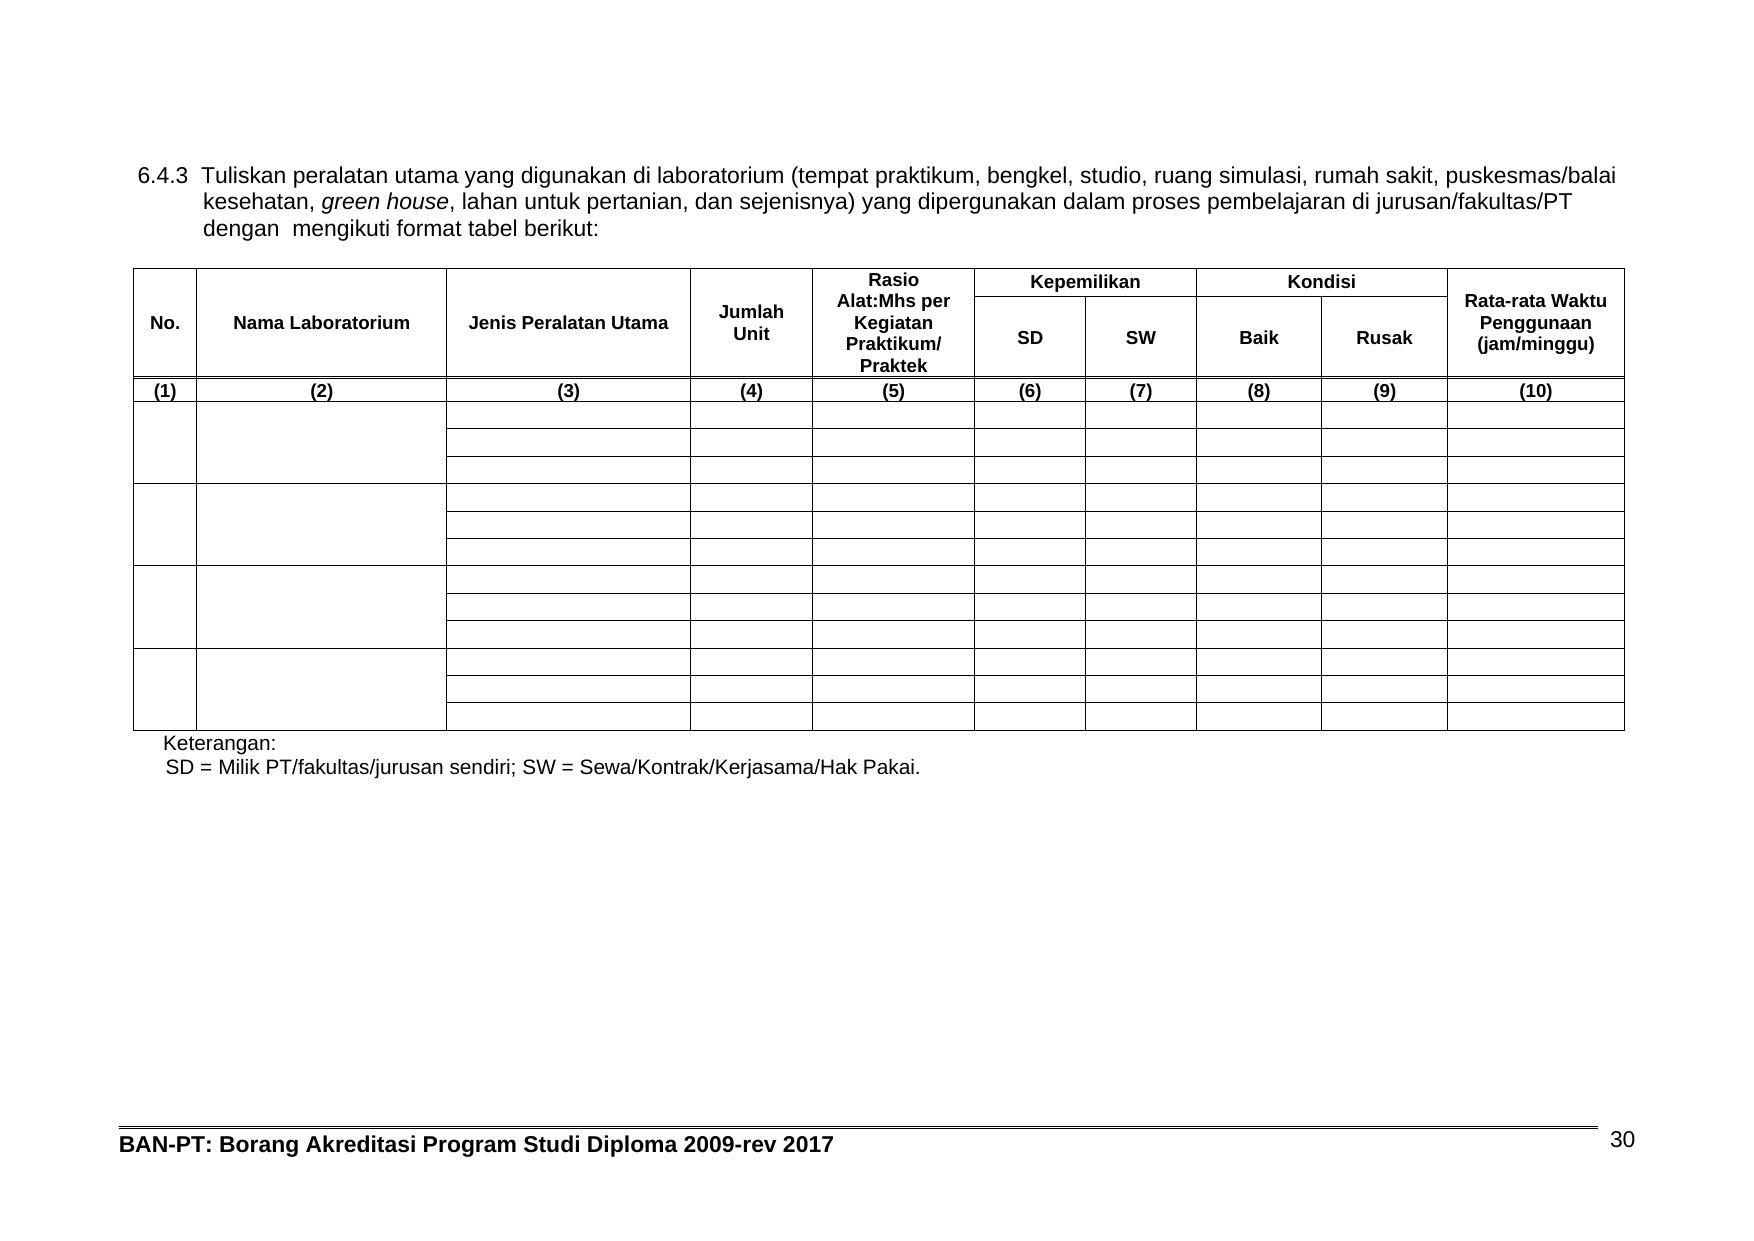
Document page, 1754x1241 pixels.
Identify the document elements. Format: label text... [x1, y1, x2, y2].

table_cell [975, 402, 1085, 428]
table_cell [1448, 457, 1624, 483]
table_cell [691, 429, 812, 456]
table_cell (9) [1322, 379, 1447, 401]
table_cell [447, 429, 690, 456]
table_cell [134, 402, 196, 483]
table_cell [1448, 649, 1624, 675]
text 6.4.3 Tuliskan peralatan utama yang digunakan di laboratorium (tempat praktikum, bengkel, studio, ruang simulasi, rumah sakit, puskesmas/balai kesehatan, green house, lahan untuk pertanian, dan sejenisnya) yang dipergunakan dalam proses pembelajaran di jurusan/fakultas/PT dengan mengikuti format tabel berikut: [137, 162, 1635, 241]
table_cell [1322, 703, 1447, 730]
table_cell [813, 594, 974, 620]
table_header Jumlah Unit [691, 269, 812, 376]
table_cell (1) [134, 379, 196, 401]
table_header No. [134, 269, 196, 376]
table_cell [1322, 512, 1447, 538]
table_header Nama Laboratorium [197, 269, 446, 376]
table_cell [1086, 649, 1196, 675]
table_cell [813, 429, 974, 456]
table_cell [691, 676, 812, 702]
table_cell [813, 703, 974, 730]
table_cell [813, 402, 974, 428]
table_cell [691, 512, 812, 538]
table_cell [975, 594, 1085, 620]
text Keterangan: [163, 731, 1635, 755]
table_cell [975, 649, 1085, 675]
table_cell [1086, 676, 1196, 702]
table_cell [1322, 402, 1447, 428]
table_cell [1086, 621, 1196, 647]
table_cell [1086, 566, 1196, 593]
table_cell [813, 457, 974, 483]
table_cell [447, 402, 690, 428]
table_cell [1448, 566, 1624, 593]
table_cell [447, 703, 690, 730]
table_cell [1448, 429, 1624, 456]
table_cell [975, 512, 1085, 538]
table_cell [813, 484, 974, 511]
table_cell [1322, 457, 1447, 483]
table_cell [1197, 512, 1321, 538]
table_cell [1448, 402, 1624, 428]
table_cell [691, 621, 812, 647]
table_cell [197, 649, 446, 730]
table_cell [691, 649, 812, 675]
table_cell [691, 539, 812, 565]
table_cell (8) [1197, 379, 1321, 401]
table_cell [975, 703, 1085, 730]
table_cell (4) [691, 379, 812, 401]
table_cell [447, 457, 690, 483]
table_cell [691, 594, 812, 620]
table_cell (10) [1448, 379, 1624, 401]
table_cell [1197, 457, 1321, 483]
table_cell [447, 566, 690, 593]
table_cell [197, 402, 446, 483]
table_cell [1086, 594, 1196, 620]
table_cell [813, 512, 974, 538]
table_cell [447, 621, 690, 647]
table_cell [813, 676, 974, 702]
table_cell [975, 676, 1085, 702]
table_cell [975, 539, 1085, 565]
table_cell [1197, 703, 1321, 730]
table_cell [1448, 594, 1624, 620]
table_header Kondisi [1197, 269, 1447, 296]
table_cell [1086, 457, 1196, 483]
table_cell (5) [813, 379, 974, 401]
table_cell [1322, 429, 1447, 456]
table_cell [1086, 402, 1196, 428]
table_cell (3) [447, 379, 690, 401]
table_cell Rusak [1322, 297, 1447, 376]
table_cell SW [1086, 297, 1196, 376]
table_cell [1197, 676, 1321, 702]
table_cell [1197, 594, 1321, 620]
table_cell [1448, 512, 1624, 538]
table_cell [1448, 484, 1624, 511]
table_header Rata-rata Waktu Penggunaan (jam/minggu) [1448, 269, 1624, 376]
table_cell [1197, 402, 1321, 428]
table_cell [447, 484, 690, 511]
table_cell [1322, 566, 1447, 593]
table_cell [1197, 649, 1321, 675]
table_cell [1448, 539, 1624, 565]
text SD = Milik PT/fakultas/jurusan sendiri; SW = Sewa/Kontrak/Kerjasama/Hak Pakai. [165, 755, 1635, 779]
table_cell [1322, 539, 1447, 565]
table_cell [691, 703, 812, 730]
table_cell [1197, 484, 1321, 511]
table_cell [1322, 649, 1447, 675]
table_cell [1197, 566, 1321, 593]
table_cell [975, 566, 1085, 593]
table_cell [1086, 539, 1196, 565]
table_cell [975, 621, 1085, 647]
table_cell [691, 402, 812, 428]
table_cell [1322, 594, 1447, 620]
table_cell [1448, 676, 1624, 702]
table_cell [447, 539, 690, 565]
table_cell [197, 484, 446, 565]
table_cell [1197, 539, 1321, 565]
table_cell [1322, 484, 1447, 511]
table_cell [447, 676, 690, 702]
table_cell [134, 484, 196, 565]
table_cell (6) [975, 379, 1085, 401]
table_header Jenis Peralatan Utama [447, 269, 690, 376]
table_cell [1086, 429, 1196, 456]
table_cell [1448, 703, 1624, 730]
table_cell [447, 649, 690, 675]
table_header Kepemilikan [975, 269, 1196, 296]
table_cell [1322, 621, 1447, 647]
table_cell [1197, 621, 1321, 647]
table_cell [134, 566, 196, 647]
table_cell [1086, 703, 1196, 730]
table_cell [1086, 484, 1196, 511]
table_cell [691, 484, 812, 511]
table_cell [691, 566, 812, 593]
table_cell (7) [1086, 379, 1196, 401]
table_cell [975, 484, 1085, 511]
table_cell [134, 649, 196, 730]
table_cell [813, 539, 974, 565]
table_cell [1197, 429, 1321, 456]
table_cell [691, 457, 812, 483]
table_cell [813, 566, 974, 593]
table_cell [975, 429, 1085, 456]
table_cell [975, 457, 1085, 483]
table_cell [813, 621, 974, 647]
table_header Rasio Alat:Mhs per Kegiatan Praktikum/ Praktek [813, 269, 974, 376]
table_cell [197, 566, 446, 647]
table_cell Baik [1197, 297, 1321, 376]
table_cell [1086, 512, 1196, 538]
table_cell [1322, 676, 1447, 702]
table_cell [447, 594, 690, 620]
table_cell [1448, 621, 1624, 647]
table_cell [447, 512, 690, 538]
table_cell (2) [197, 379, 446, 401]
table_cell SD [975, 297, 1085, 376]
table_cell [813, 649, 974, 675]
